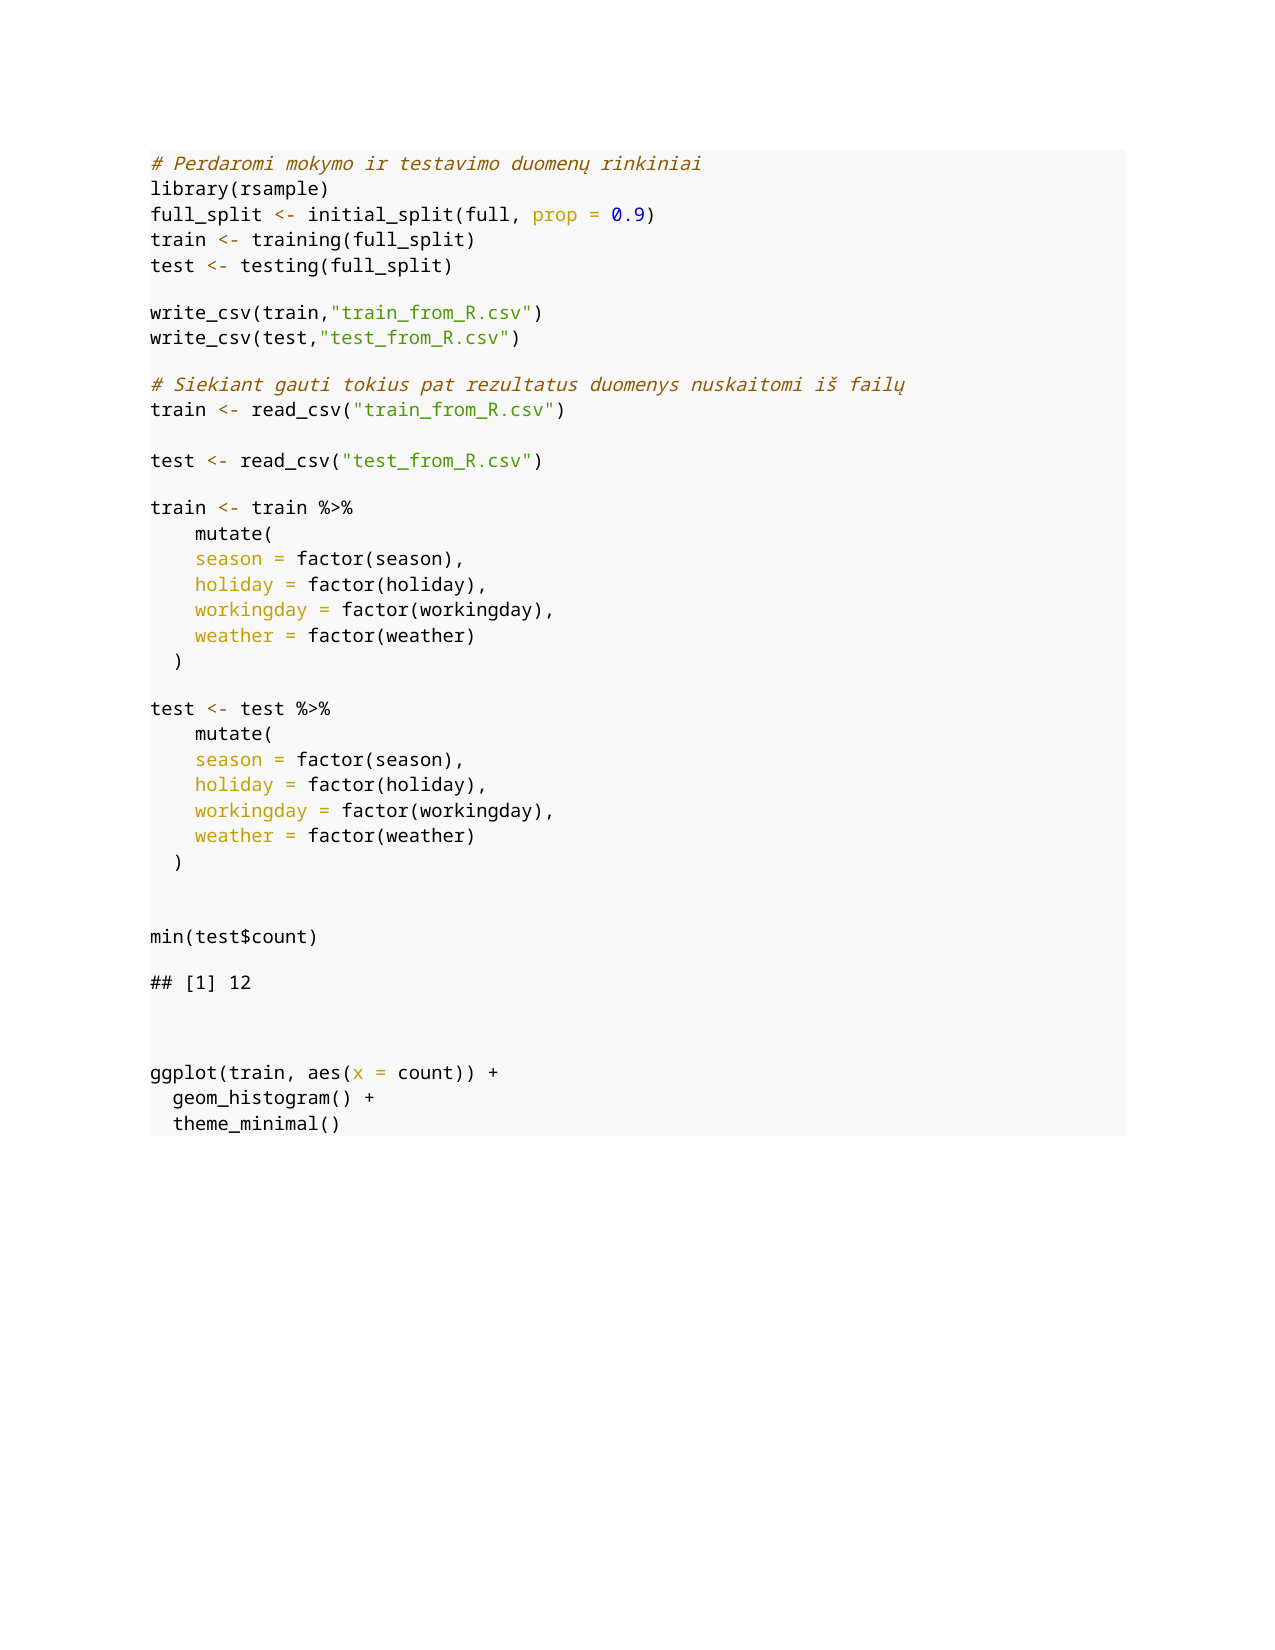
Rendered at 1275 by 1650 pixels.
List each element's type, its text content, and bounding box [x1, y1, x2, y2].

text # Siekiant gauti tokius pat rezultatus duomenys nuskaitomi iš failų train <- read_csv("train_from_R.csv") test <- read_csv("test_from_R.csv") train <- train %>% mutate( season = factor(season), holiday = factor(holiday), workingday = factor(workingday), weather = factor(weather) ) test <- test %>% mutate( season = factor(season), holiday = factor(holiday), workingday = factor(workingday), weather = factor(weather) ) [150, 371, 1125, 902]
text # Perdaromi mokymo ir testavimo duomenų rinkiniai library(rsample) full_split <- initial_split(full, prop = 0.9) train <- training(full_split) test <- testing(full_split) write_csv(train,"train_from_R.csv") write_csv(test,"test_from_R.csv") [150, 150, 1125, 350]
text min(test$count) [150, 923, 1125, 949]
text ggplot(train, aes(x = count)) + geom_histogram() + theme_minimal() [150, 1016, 1125, 1136]
text ## [1] 12 [150, 969, 1125, 995]
